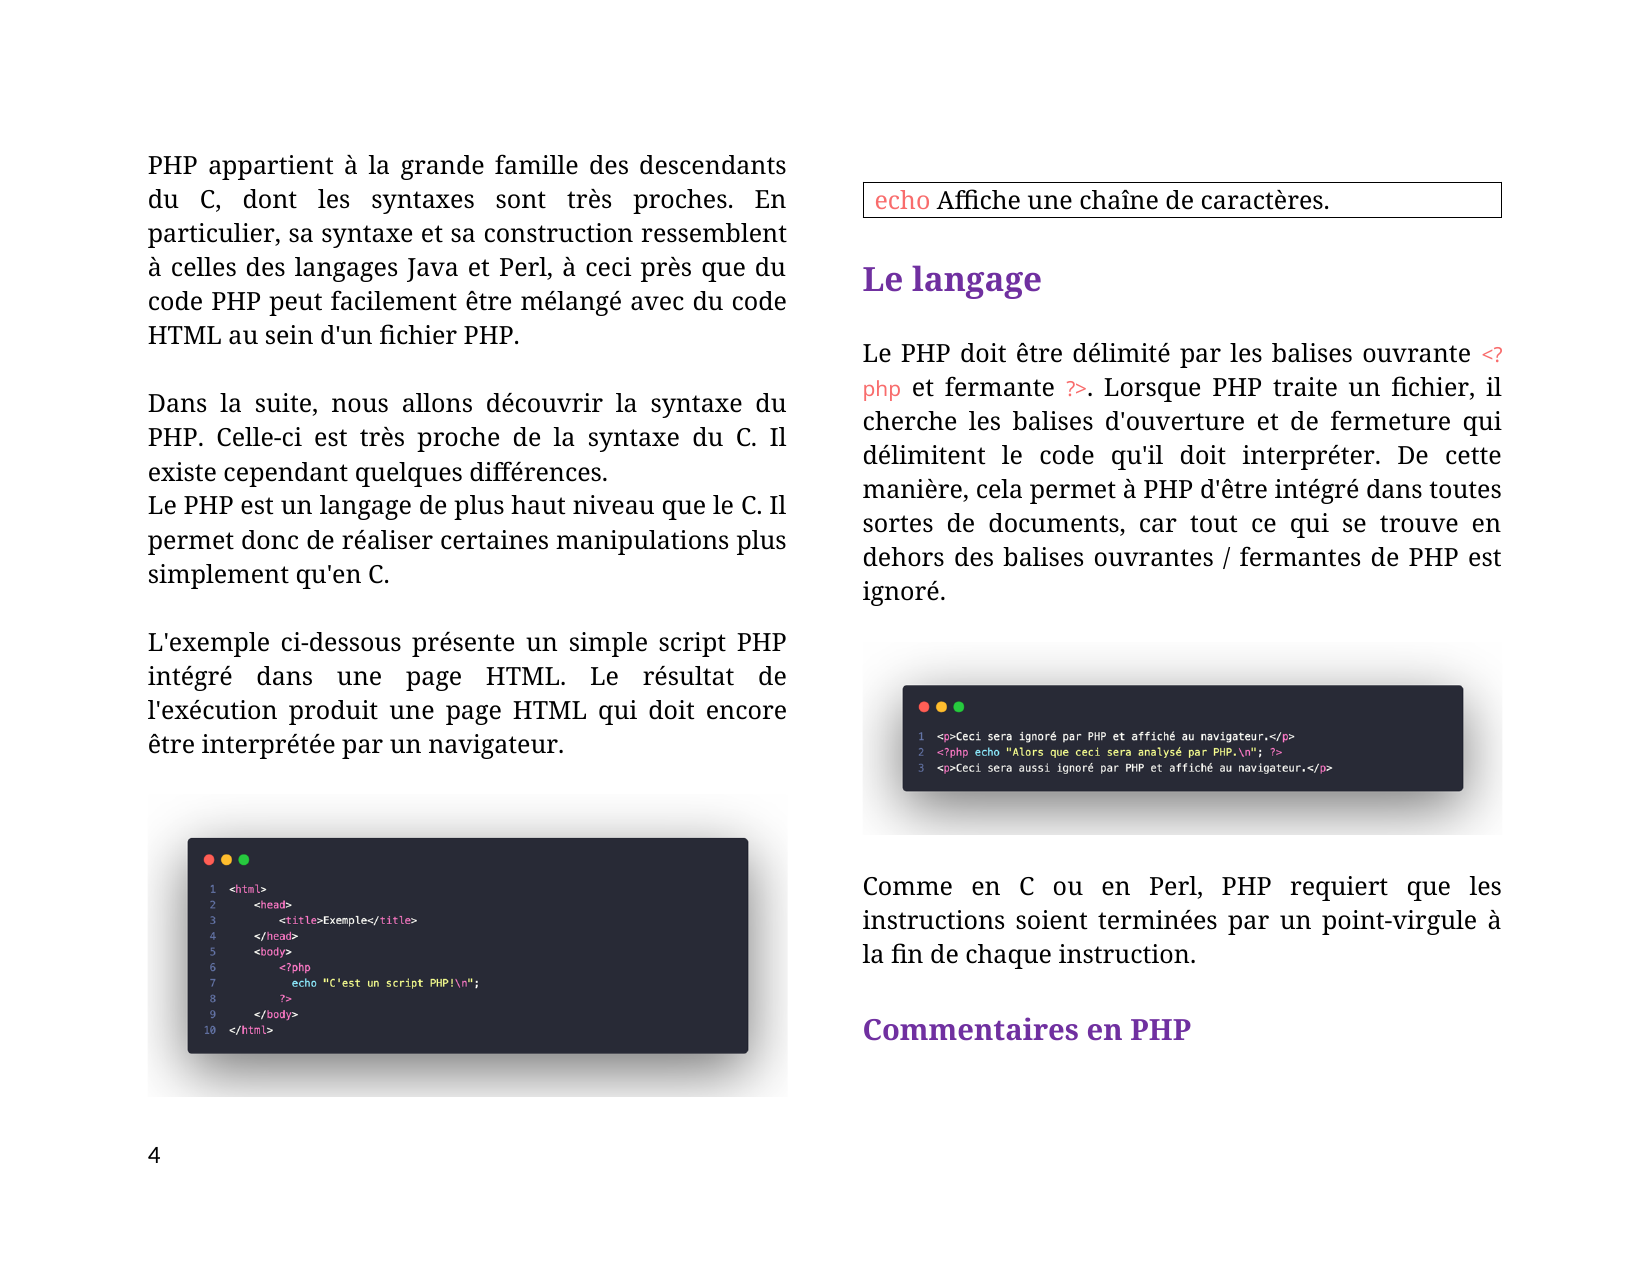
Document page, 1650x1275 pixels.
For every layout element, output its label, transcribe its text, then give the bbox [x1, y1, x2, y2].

text Dans la suite, nous allons découvrir la syntaxe du PHP. Celle-ci est très proche de la syntaxe du C. Il existe cependant quelques différences. [148, 386, 787, 488]
text Le PHP doit être délimité par les balises ouvrante <?php et fermante ?>. Lorsque PHP traite un fichier, il cherche les balises d'ouverture et de fermeture qui délimitent le code qu'il doit interpréter. De cette manière, cela permet à PHP d'être intégré dans toutes sortes de documents, car tout ce qui se trouve en dehors des balises ouvrantes / fermantes de PHP est ignoré. [862, 336, 1502, 608]
table_header echo Affiche une chaîne de caractères. [864, 183, 1501, 217]
text Le PHP est un langage de plus haut niveau que le C. Il permet donc de réaliser certaines manipulations plus simplement qu'en C. [148, 488, 787, 590]
text Comme en C ou en Perl, PHP requiert que les instructions soient terminées par un point-virgule à la fin de chaque instruction. [862, 869, 1502, 971]
subtitle Le langage [862, 256, 1502, 301]
subtitle Commentaires en PHP [862, 1009, 1502, 1049]
text PHP appartient à la grande famille des descendants du C, dont les syntaxes sont très proches. En particulier, sa syntaxe et sa construction ressemblent à celles des langages Java et Perl, à ceci près que du code PHP peut facilement être mélangé avec du code HTML au sein d'un fichier PHP. [148, 148, 787, 352]
picture [862, 642, 1503, 835]
text L'exemple ci-dessous présente un simple script PHP intégré dans une page HTML. Le résultat de l'exécution produit une page HTML qui doit encore être interprétée par un navigateur. [148, 624, 787, 761]
picture [147, 794, 788, 1097]
